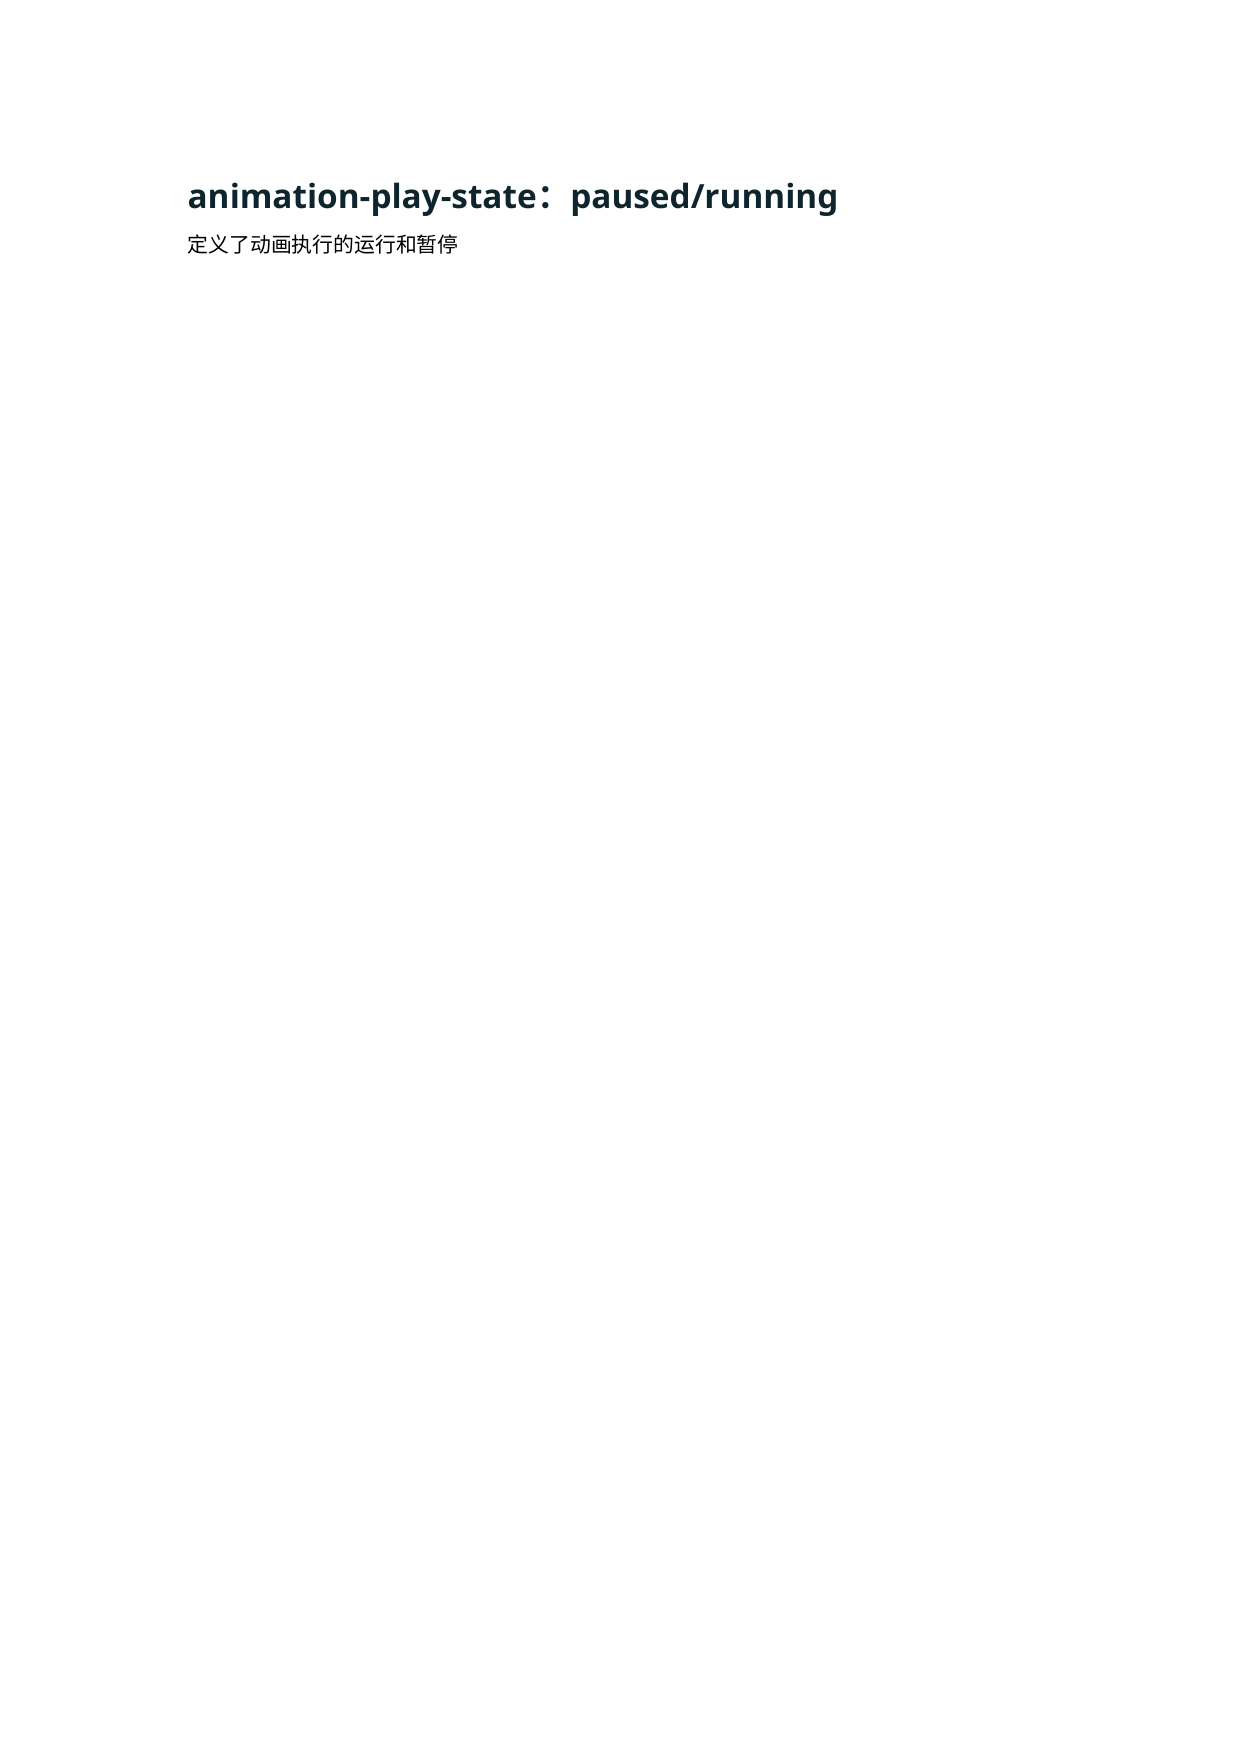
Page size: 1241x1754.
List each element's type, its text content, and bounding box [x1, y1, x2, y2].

text animation-play-state：paused/running [187, 162, 1053, 227]
text 定义了动画执行的运行和暂停 [187, 227, 1053, 259]
